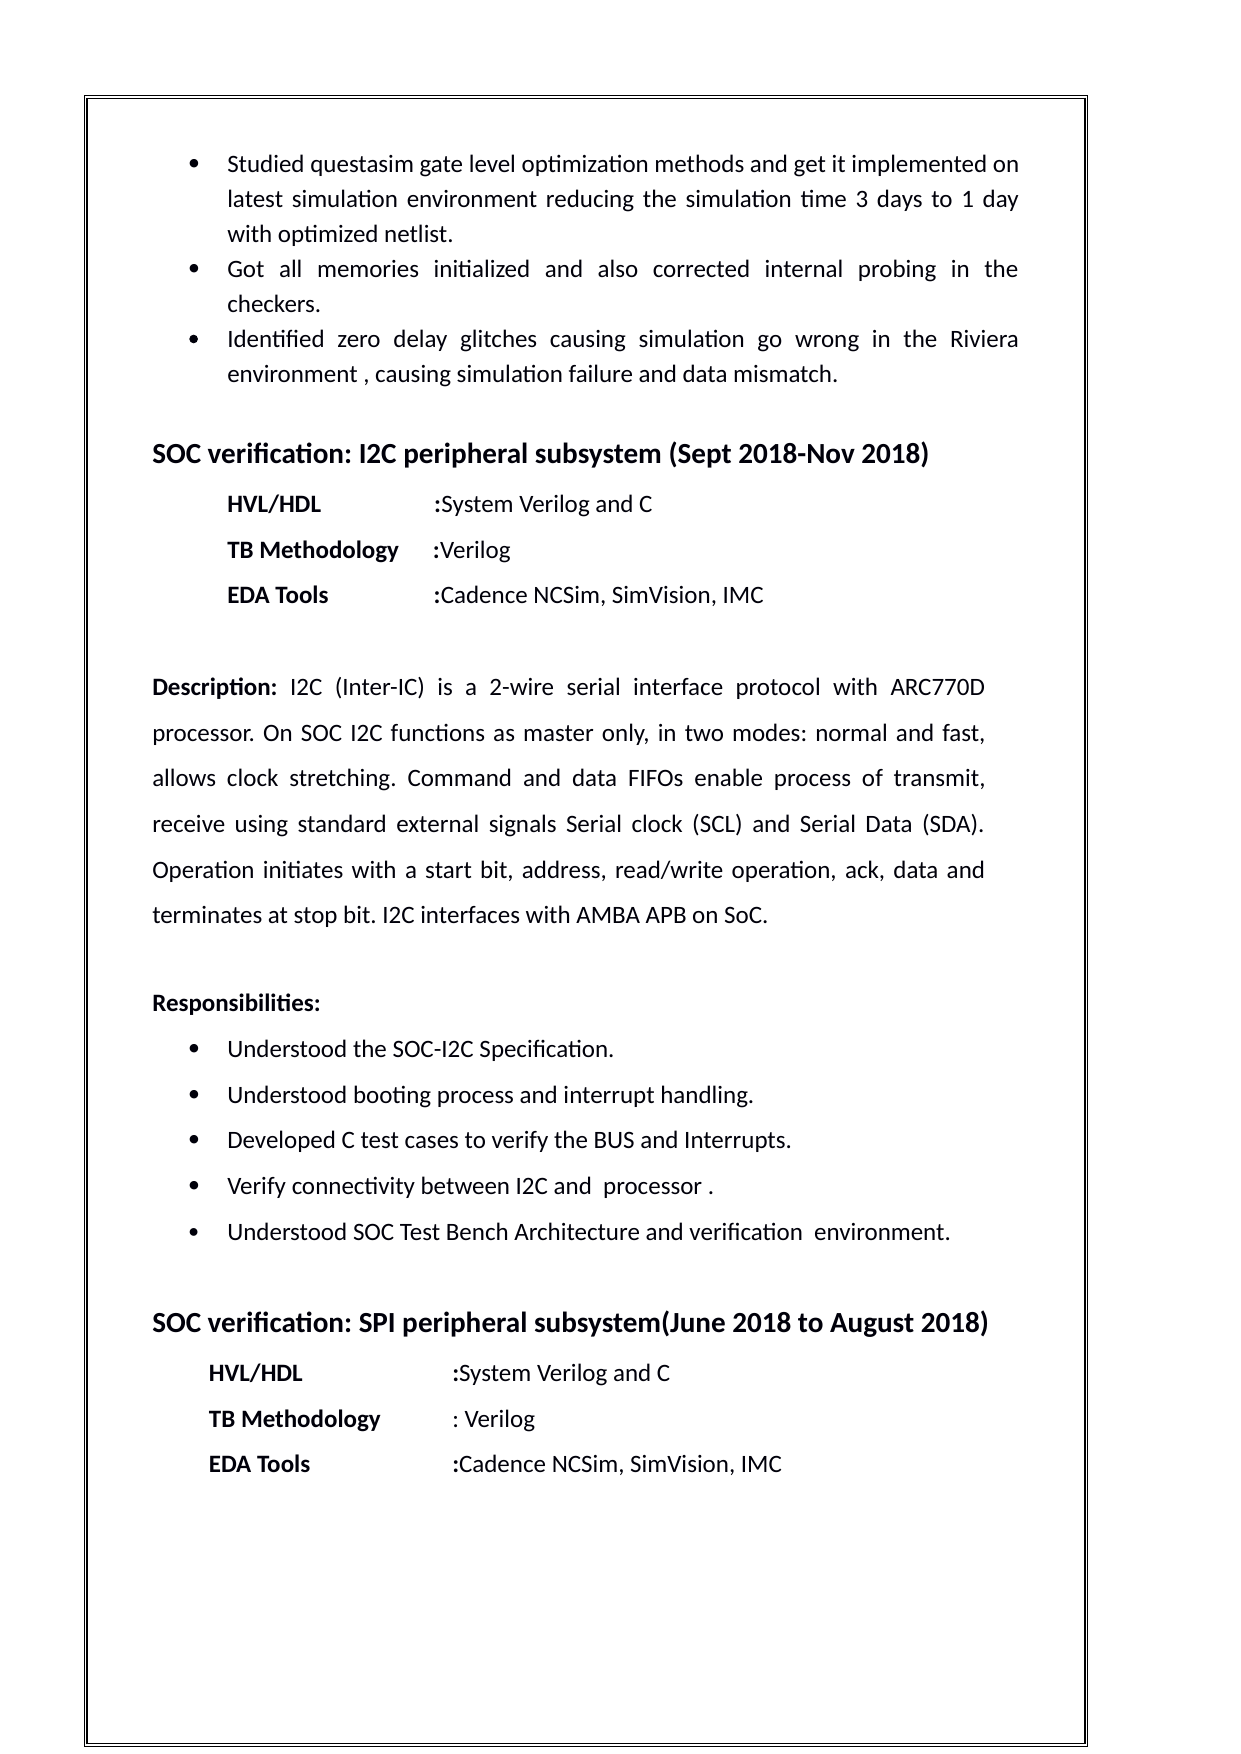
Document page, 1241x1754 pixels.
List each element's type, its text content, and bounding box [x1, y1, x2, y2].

list TB Methodology :Verilog [227, 534, 1020, 564]
list EDA Tools :Cadence NCSim, SimVision, IMC [227, 579, 1020, 610]
text TB Methodology : Verilog [152, 1403, 1020, 1433]
list Got all memories initialized and also corrected internal probing in the checkers. [189, 253, 1020, 318]
list Developed C test cases to verify the BUS and Interrupts. [189, 1124, 1020, 1155]
text Responsibilities: [152, 987, 987, 1018]
text EDA Tools :Cadence NCSim, SimVision, IMC [152, 1449, 1020, 1479]
text SOC verification: SPI peripheral subsystem(June 2018 to August 2018) [152, 1304, 1020, 1339]
list Understood SOC Test Bench Architecture and verification environment. [189, 1216, 1020, 1247]
list Studied questasim gate level optimization methods and get it implemented on latest simulation environment reducing the simulation time 3 days to 1 day with optimized netlist. [189, 148, 1020, 248]
text Description: I2C (Inter-IC) is a 2-wire serial interface protocol with ARC770D processor. On SOC I2C functions as master only, in two modes: normal and fast, allows clock stretching. Command and data FIFOs enable process of transmit, receive using standard external signals Serial clock (SCL) and Serial Data (SDA). Operation initiates with a start bit, address, read/write operation, ack, data and terminates at stop bit. I2C interfaces with AMBA APB on SoC. [152, 671, 987, 930]
list Understood the SOC-I2C Specification. [189, 1033, 1020, 1064]
text HVL/HDL :System Verilog and C [152, 1357, 1020, 1388]
text SOC verification: I2C peripheral subsystem (Sept 2018-Nov 2018) [152, 435, 1020, 470]
list Identified zero delay glitches causing simulation go wrong in the Riviera environment , causing simulation failure and data mismatch. [189, 323, 1020, 388]
list Verify connectivity between I2C and processor . [189, 1170, 1020, 1201]
list Understood booting process and interrupt handling. [189, 1079, 1020, 1109]
list HVL/HDL :System Verilog and C [227, 488, 1020, 519]
